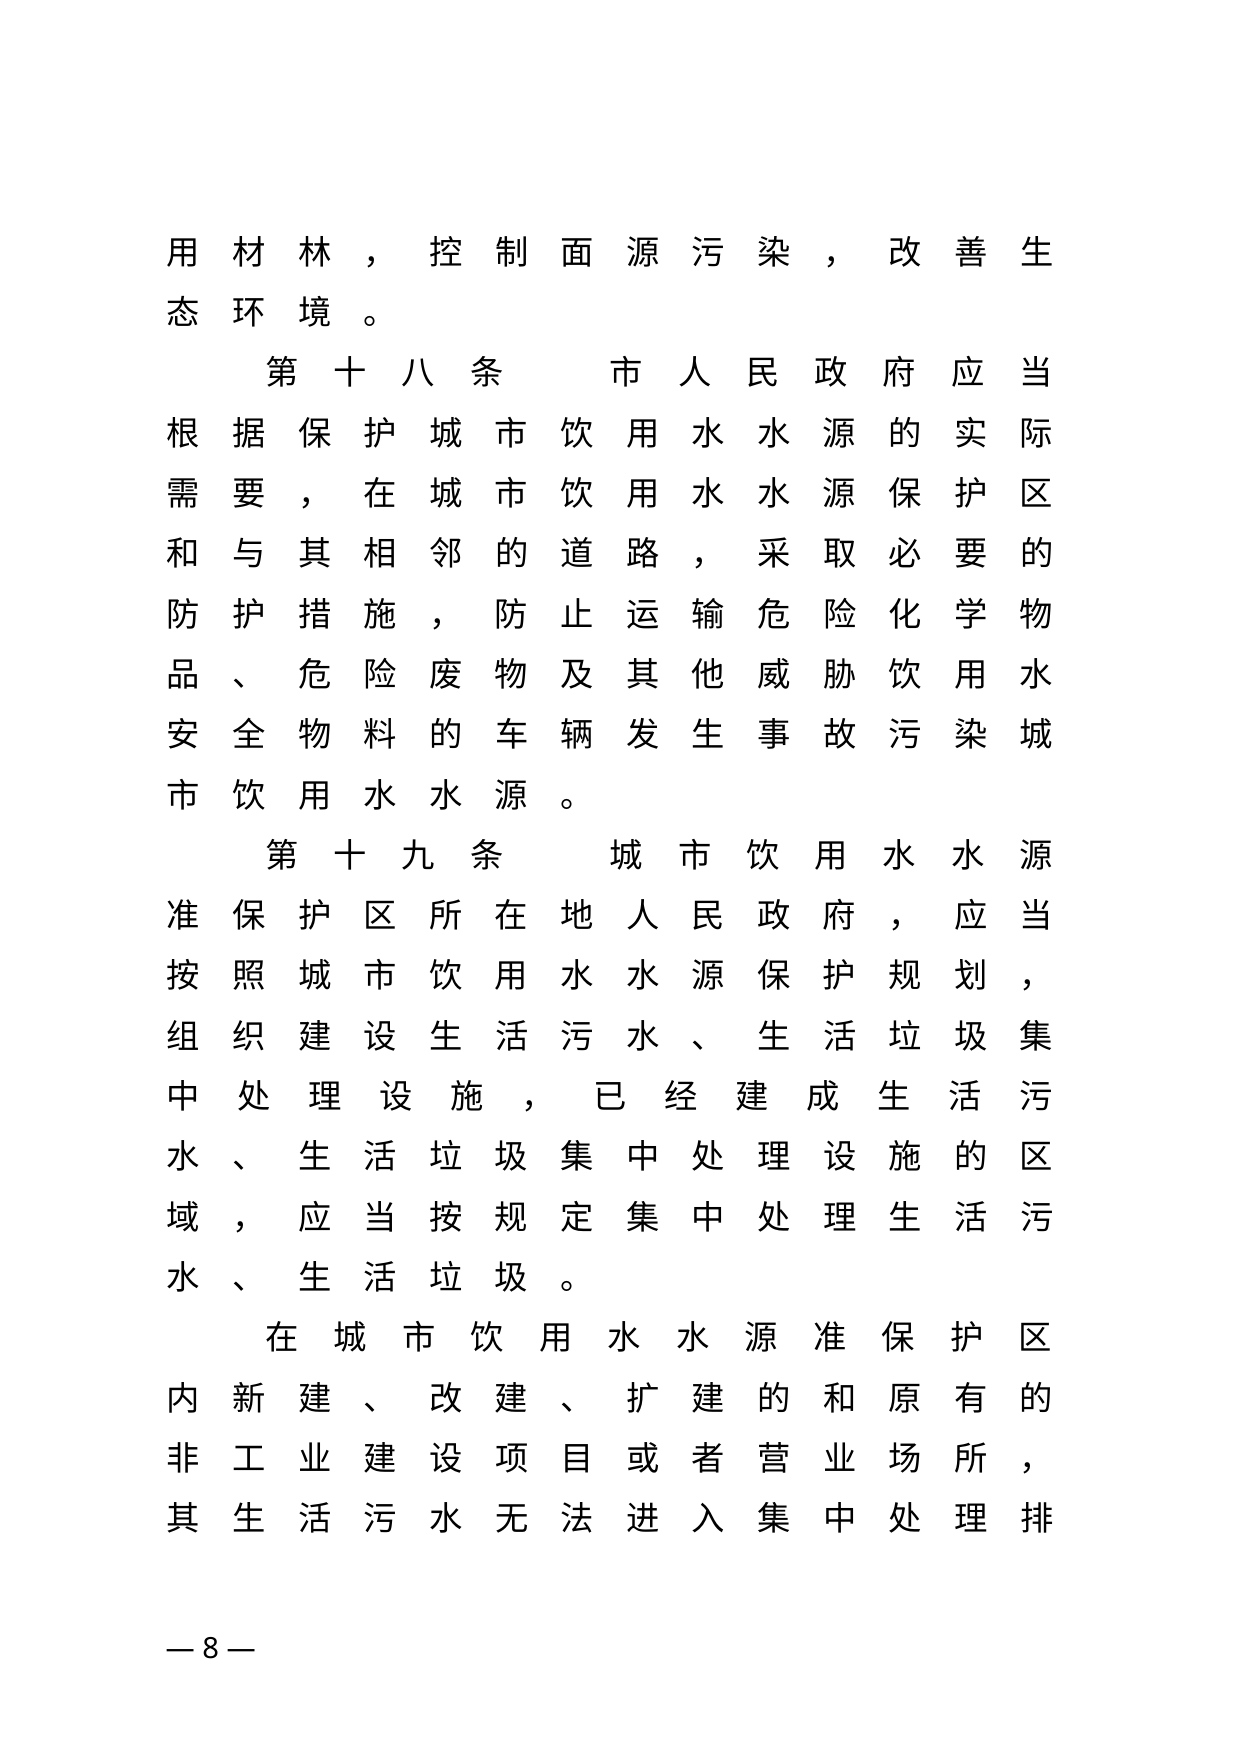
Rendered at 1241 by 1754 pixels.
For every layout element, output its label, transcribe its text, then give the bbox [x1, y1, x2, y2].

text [167, 219, 1085, 340]
text 第十八条 市人民政府应当根据保护城市饮用水水源的实际需要，在城市饮用水水源保护区和与其相邻的道路，采取必要的防护措施，防止运输危险化学物品、危险废物及其他威胁饮用水安全物料的车辆发生事故污染城市饮用水水源。 [167, 340, 1085, 823]
text 第十九条 城市饮用水水源准保护区所在地人民政府，应当按照城市饮用水水源保护规划，组织建设生活污水、生活垃圾集中处理设施，已经建成生活污水、生活垃圾集中处理设施的区域，应当按规定集中处理生活污水、生活垃圾。 [167, 823, 1085, 1305]
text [167, 1305, 1085, 1546]
